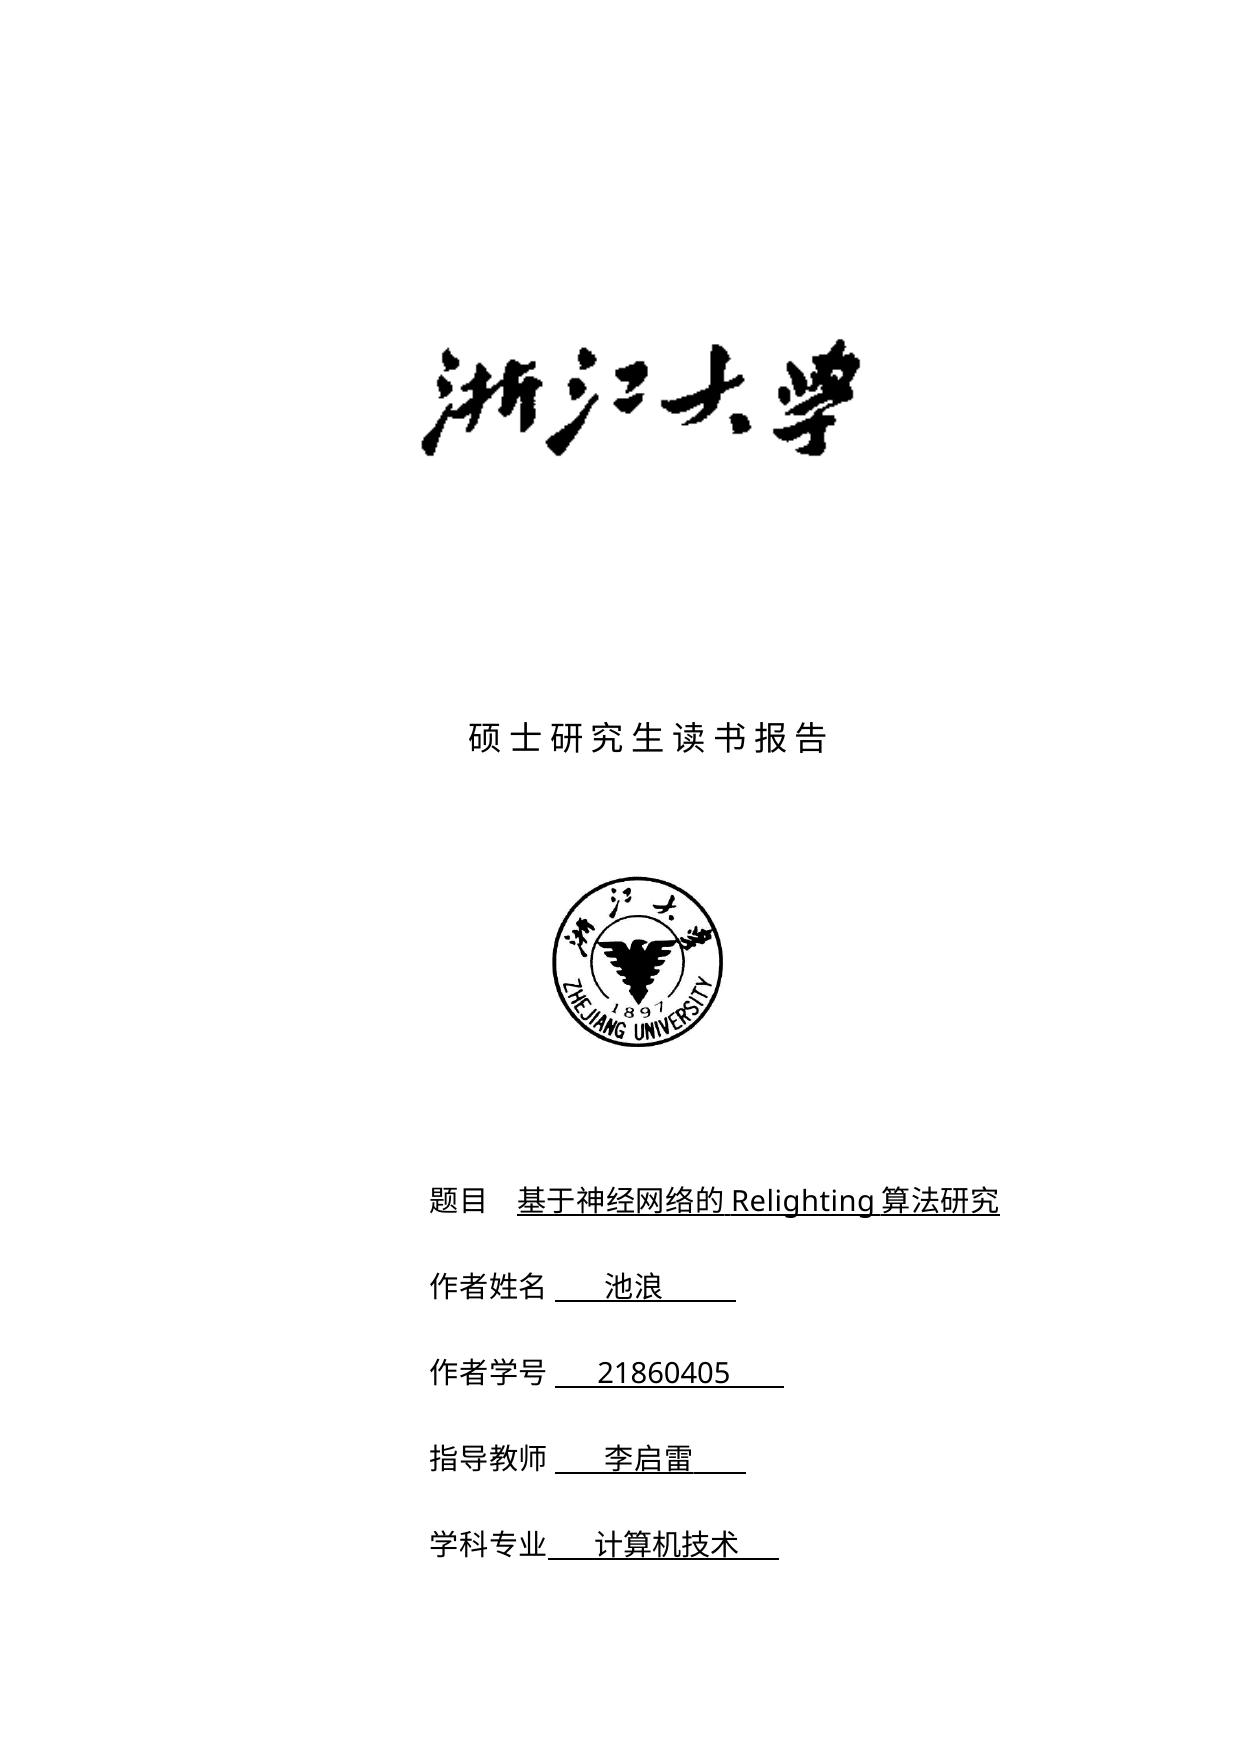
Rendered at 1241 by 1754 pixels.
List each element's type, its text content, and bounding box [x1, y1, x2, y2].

text 题目 基于神经网络的Relighting算法研究 [369, 1166, 1092, 1231]
picture [550, 874, 725, 1049]
text 作者姓名 池浪 [369, 1252, 1092, 1317]
text 硕 士 研 究 生 读 书 报 告 [148, 703, 1092, 768]
picture [395, 317, 889, 473]
text 学科专业 计算机技术 [369, 1511, 1092, 1576]
text 作者学号 21860405 [369, 1338, 1092, 1403]
text 指导教师 李启雷 [369, 1424, 1092, 1489]
